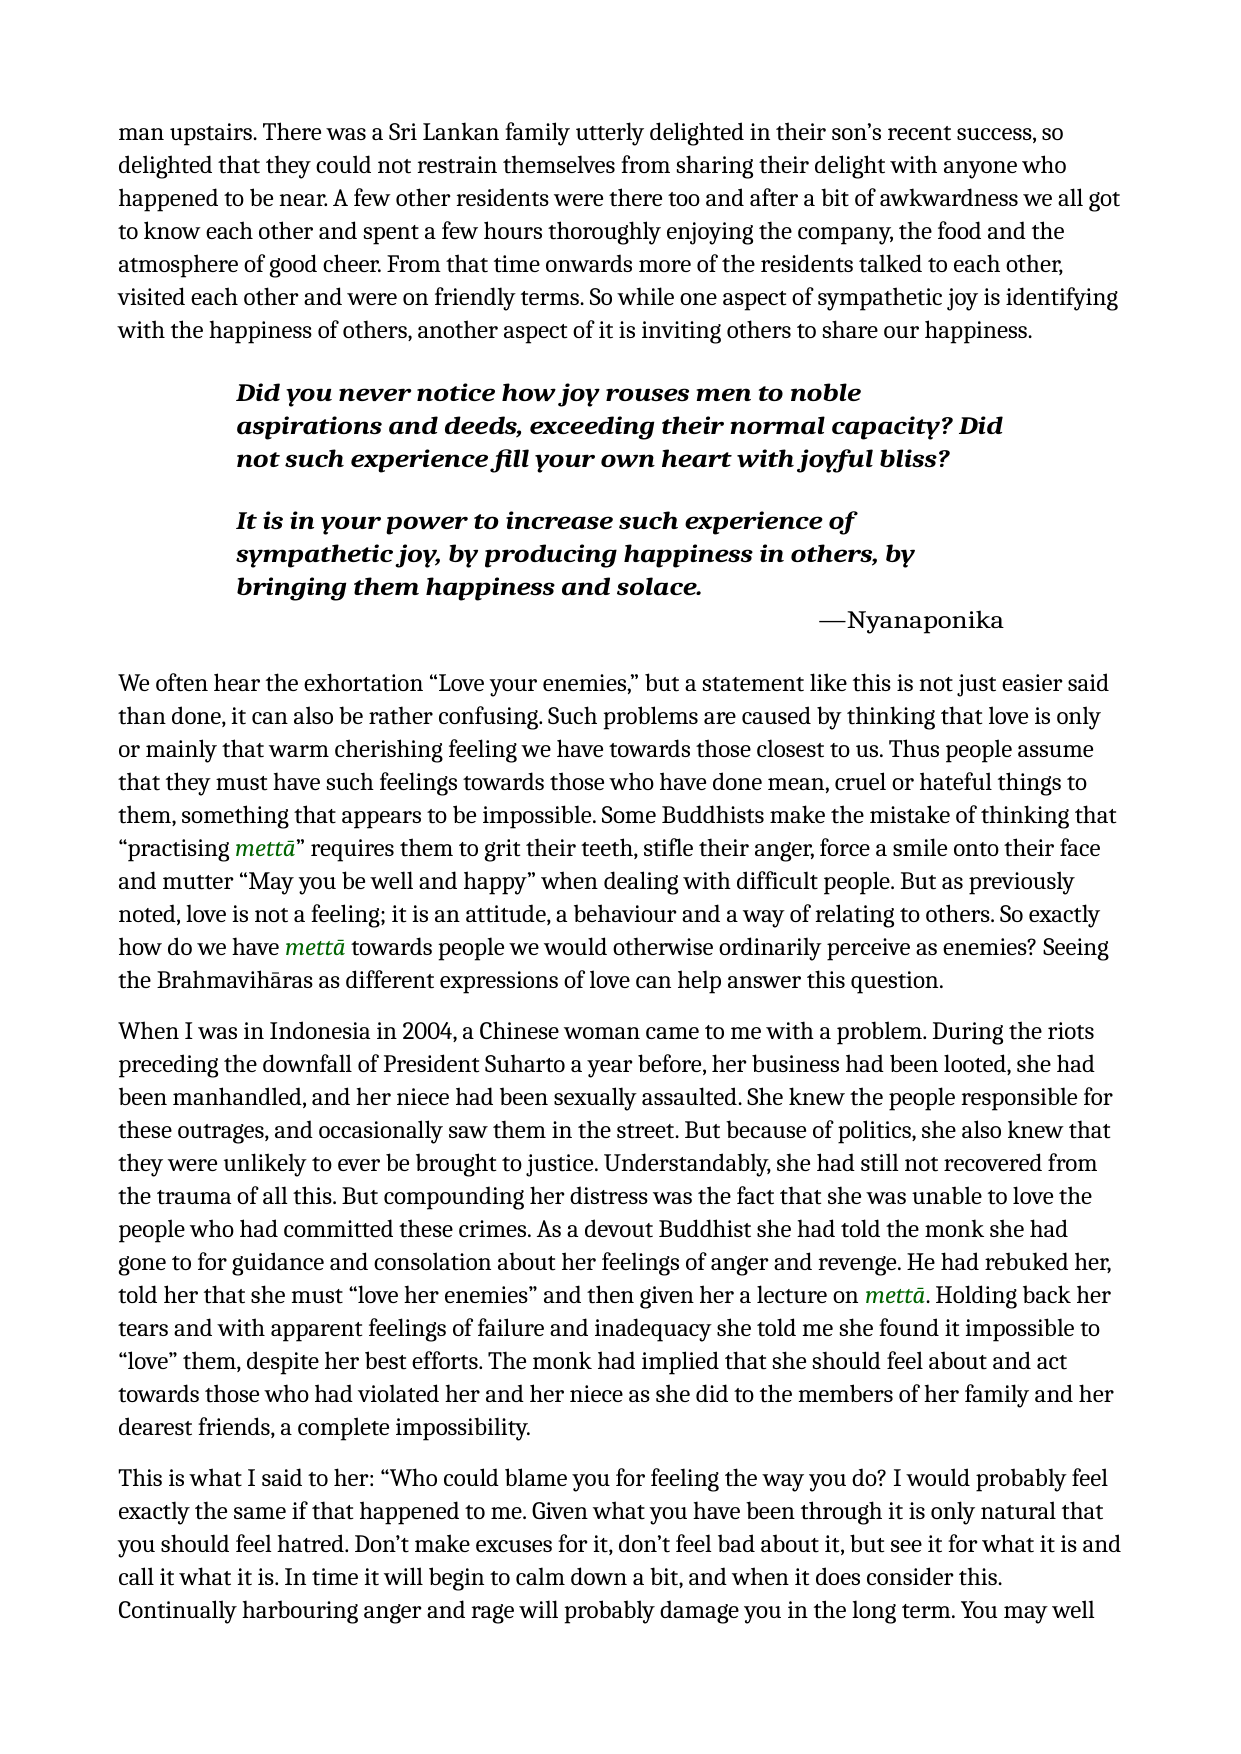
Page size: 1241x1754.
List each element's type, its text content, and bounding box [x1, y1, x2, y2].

text It is in your power to increase such experience of sympathetic joy, by producing happiness in others, by bringing them happiness and solace. [236, 507, 1004, 602]
text When I was in Indonesia in 2004, a Chinese woman came to me with a problem. During the riots preceding the downfall of President Suharto a year before, her business had been looted, she had been manhandled, and her niece had been sexually assaulted. She knew the people responsible for these outrages, and occasionally saw them in the street. But because of politics, she also knew that they were unlikely to ever be brought to justice. Understandably, she had still not recovered from the trauma of all this. But compounding her distress was the fact that she was unable to love the people who had committed these crimes. As a devout Buddhist she had told the monk she had gone to for guidance and consolation about her feelings of anger and revenge. He had rebuked her, told her that she must “love her enemies” and then given her a lecture on mettā. Holding back her tears and with apparent feelings of failure and inadequacy she told me she found it impossible to “love” them, despite her best efforts. The monk had implied that she should feel about and act towards those who had violated her and her niece as she did to the members of her family and her dearest friends, a complete impossibility. [118, 1017, 1122, 1442]
text —Nyanaponika [236, 606, 1004, 635]
text We often hear the exhortation “Love your enemies,” but a statement like this is not just easier said than done, it can also be rather confusing. Such problems are caused by thinking that love is only or mainly that warm cherishing feeling we have towards those closest to us. Thus people assume that they must have such feelings towards those who have done mean, cruel or hateful things to them, something that appears to be impossible. Some Buddhists make the mistake of thinking that “practising mettā” requires them to grit their teeth, stifle their anger, force a smile onto their face and mutter “May you be well and happy” when dealing with difficult people. But as previously noted, love is not a feeling; it is an attitude, a behaviour and a way of relating to others. So exactly how do we have mettā towards people we would otherwise ordinarily perceive as enemies? Seeing the Brahmavihāras as different expressions of love can help answer this question. [118, 669, 1122, 995]
text Did you never notice how joy rouses men to noble aspirations and deeds, exceeding their normal capacity? Did not such experience fill your own heart with joyful bliss? [236, 379, 1004, 473]
